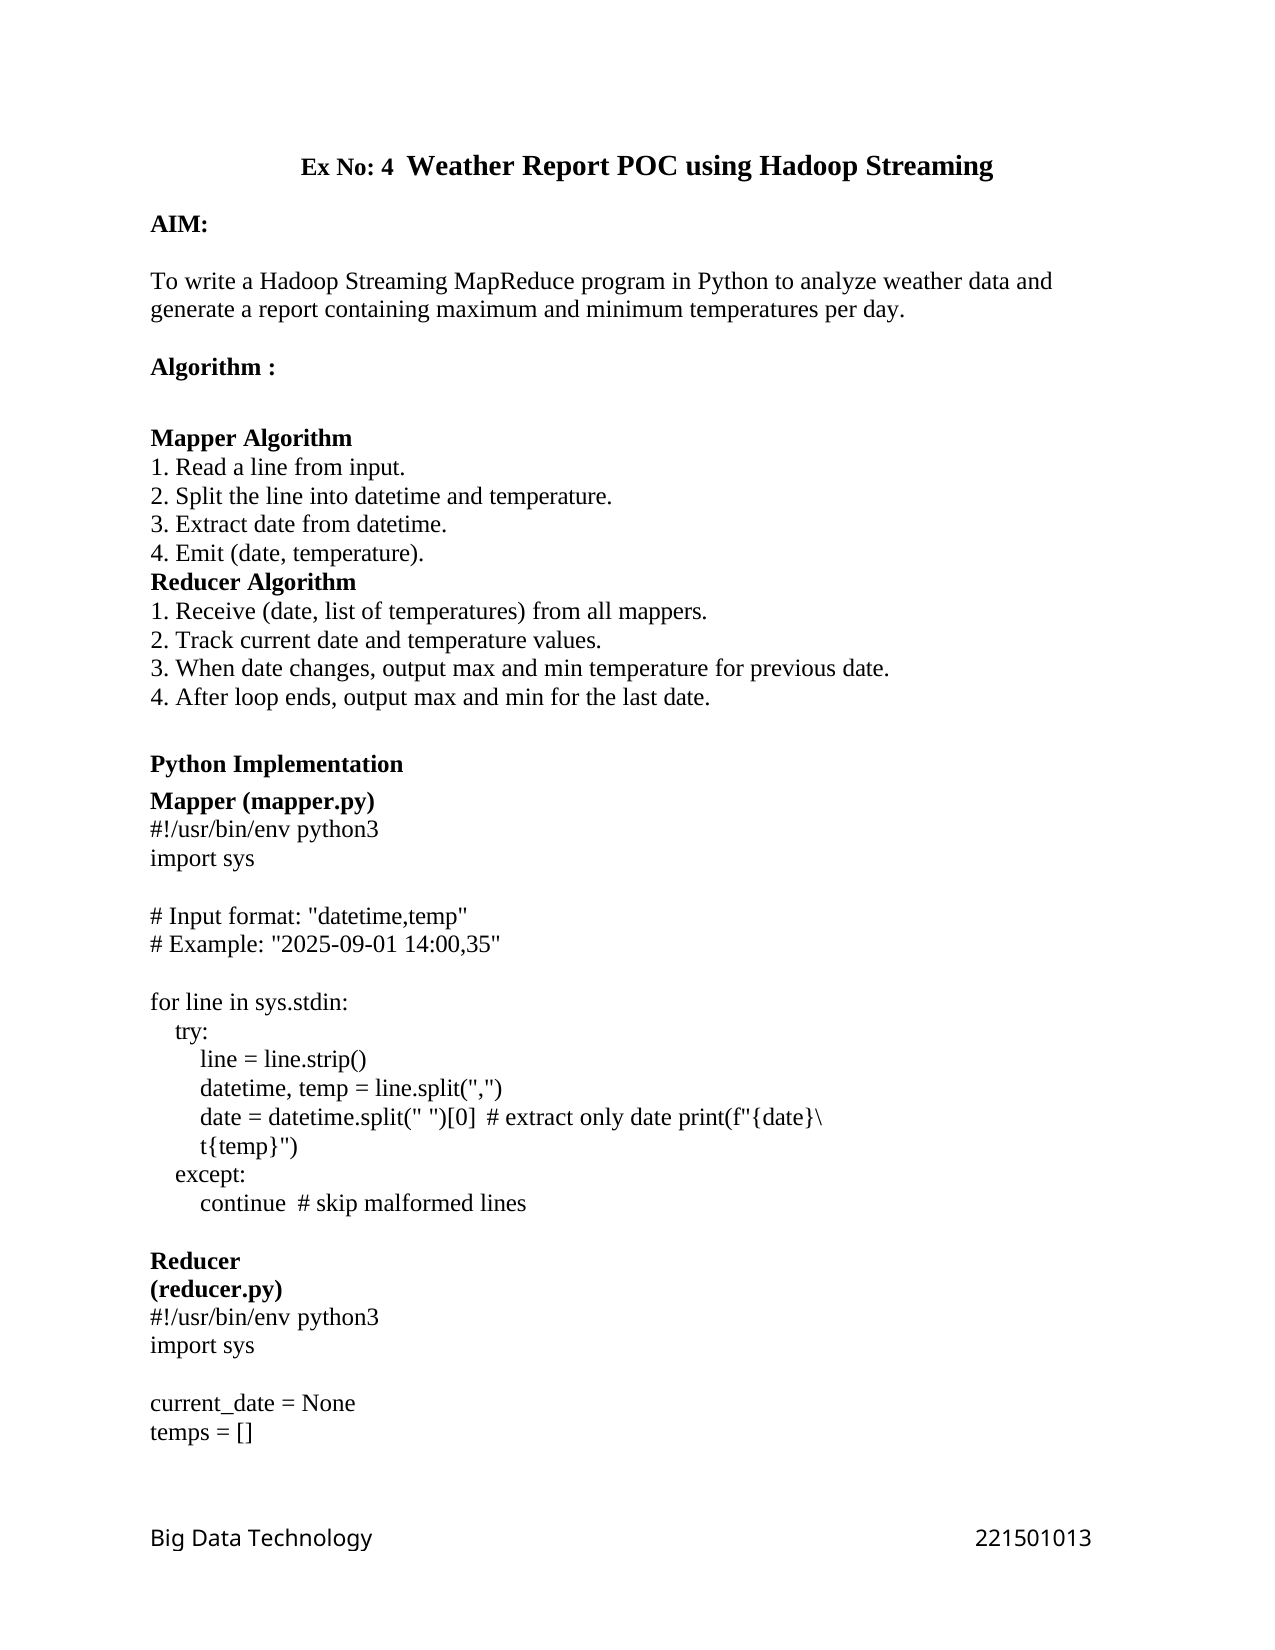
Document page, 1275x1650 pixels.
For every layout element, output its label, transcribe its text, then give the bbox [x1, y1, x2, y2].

title Ex No: 4 Weather Report POC using Hadoop Streaming [206, 148, 1087, 181]
list Receive (date, list of temperatures) from all mappers. [150, 596, 1087, 625]
text datetime, temp = line.split(",") [200, 1073, 1087, 1102]
text line = line.strip() [200, 1044, 1087, 1073]
list Split the line into datetime and temperature. [150, 481, 1087, 510]
list After loop ends, output max and min for the last date. [150, 682, 1087, 711]
text Reducer (reducer.py) #!/usr/bin/env python3 import sys [150, 1247, 379, 1359]
text To write a Hadoop Streaming MapReduce program in Python to analyze weather data and generate a report containing maximum and minimum temperatures per day. [150, 267, 1087, 323]
subtitle Reducer Algorithm [150, 568, 1087, 596]
text continue # skip malformed lines [200, 1188, 1087, 1217]
text # Input format: "datetime,temp" [150, 901, 1087, 929]
text for line in sys.stdin: try: [150, 987, 375, 1044]
list Read a line from input. [150, 453, 1087, 481]
list Track current date and temperature values. [150, 625, 1087, 653]
text Mapper Algorithm [150, 424, 1087, 453]
list When date changes, output max and min temperature for previous date. [150, 653, 1087, 682]
subtitle Python Implementation Mapper (mapper.py) [150, 742, 404, 814]
text except: [175, 1159, 1087, 1188]
text #!/usr/bin/env python3 import sys [150, 814, 379, 872]
list Emit (date, temperature). [150, 538, 1087, 567]
text # Example: "2025-09-01 14:00,35" [150, 929, 1087, 958]
subtitle AIM: [150, 209, 1087, 238]
text date = datetime.split(" ")[0] # extract only date print(f"{date}\t{temp}") [200, 1102, 907, 1159]
text current_date = None temps = [] [150, 1388, 404, 1446]
subtitle Algorithm : [150, 352, 1087, 381]
list Extract date from datetime. [150, 510, 1087, 538]
